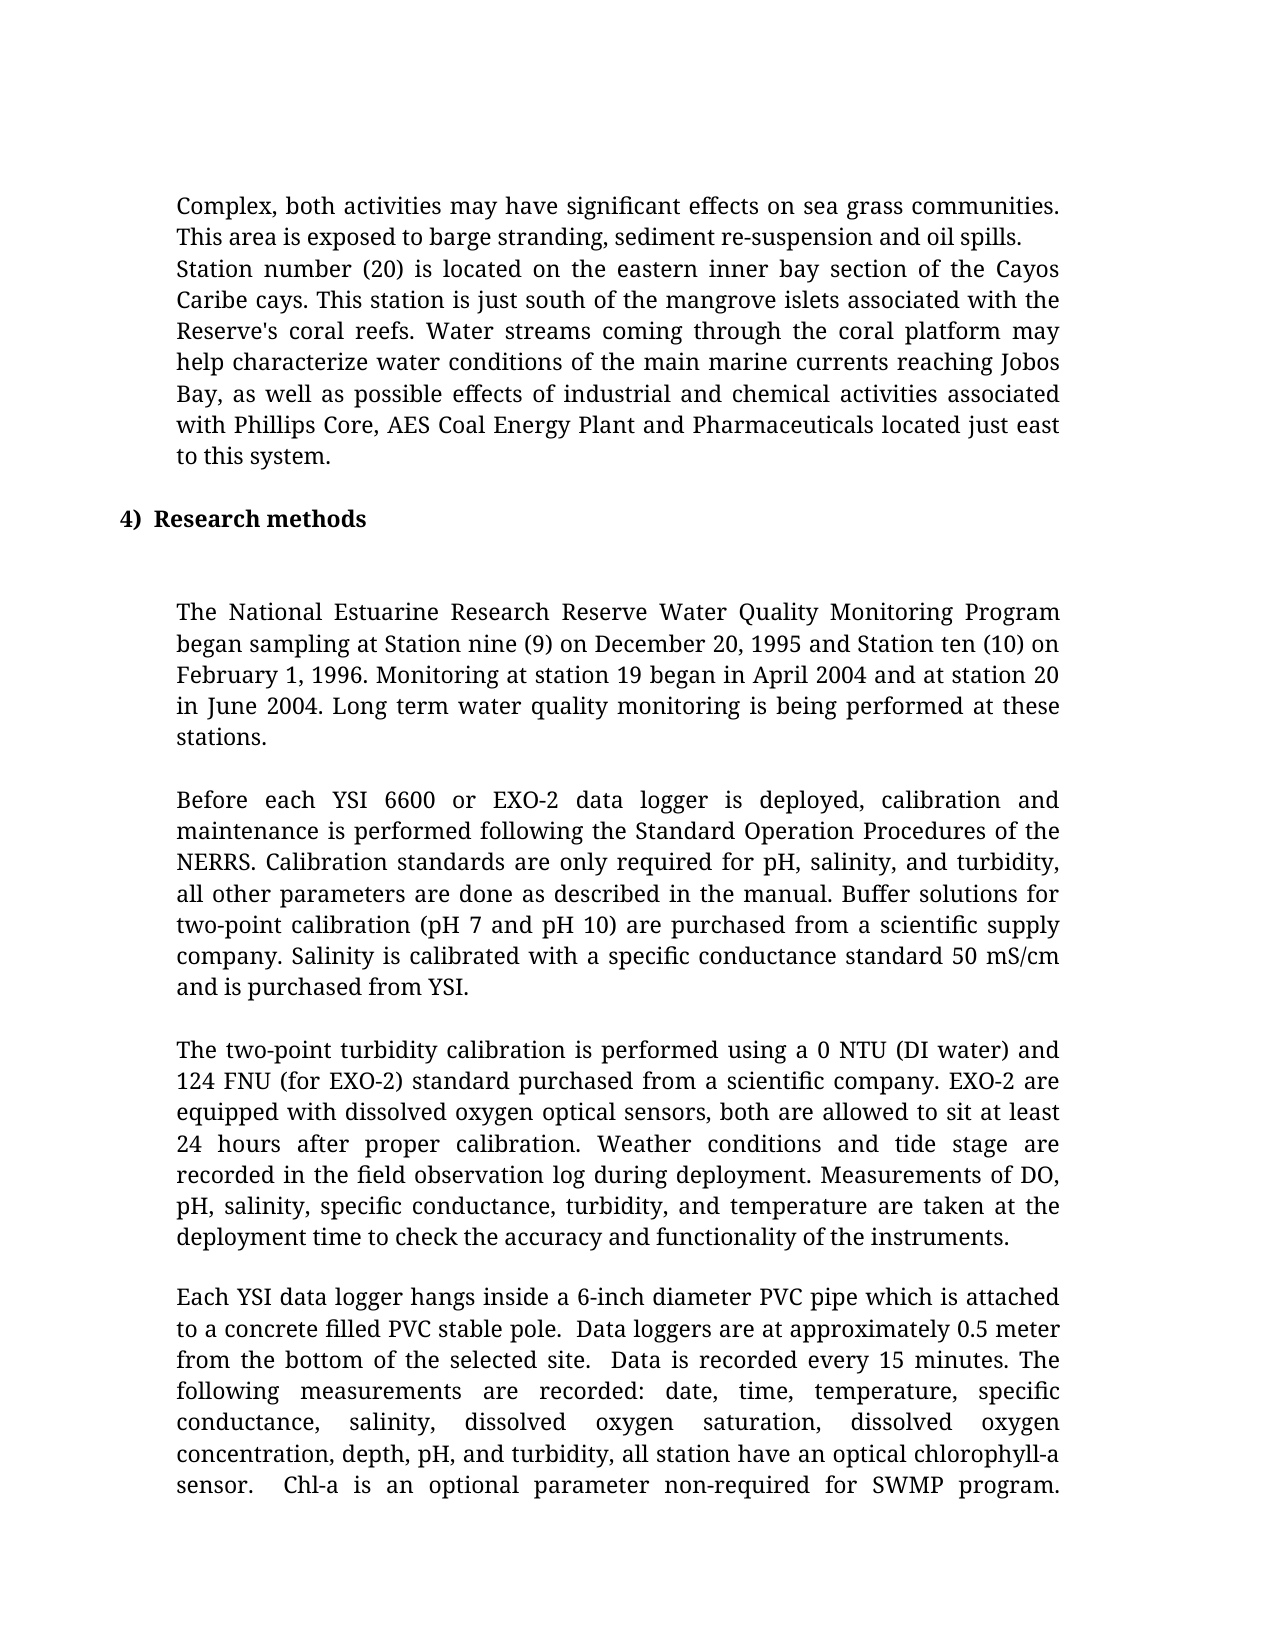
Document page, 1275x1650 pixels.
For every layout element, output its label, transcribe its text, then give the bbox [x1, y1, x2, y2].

text The two-point turbidity calibration is performed using a 0 NTU (DI water) and 124 FNU (for EXO-2) standard purchased from a scientific company. EXO-2 are equipped with dissolved oxygen optical sensors, both are allowed to sit at least 24 hours after proper calibration. Weather conditions and tide stage are recorded in the field observation log during deployment. Measurements of DO, pH, salinity, specific conductance, turbidity, and temperature are taken at the deployment time to check the accuracy and functionality of the instruments. [176, 1034, 1061, 1252]
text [176, 190, 1061, 252]
text Station number (20) is located on the eastern inner bay section of the Cayos Caribe cays. This station is just south of the mangrove islets associated with the Reserve's coral reefs. Water streams coming through the coral platform may help characterize water conditions of the main marine currents reaching Jobos Bay, as well as possible effects of industrial and chemical activities associated with Phillips Core, AES Coal Energy Plant and Pharmaceuticals located just east to this system. [176, 252, 1061, 471]
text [176, 1281, 1061, 1500]
text 4) Research methods [120, 502, 1155, 534]
text Before each YSI 6600 or EXO-2 data logger is deployed, calibration and maintenance is performed following the Standard Operation Procedures of the NERRS. Calibration standards are only required for pH, salinity, and turbidity, all other parameters are done as described in the manual. Buffer solutions for two-point calibration (pH 7 and pH 10) are purchased from a scientific supply company. Salinity is calibrated with a specific conductance standard 50 mS/cm and is purchased from YSI. [176, 784, 1061, 1002]
text The National Estuarine Research Reserve Water Quality Monitoring Program began sampling at Station nine (9) on December 20, 1995 and Station ten (10) on February 1, 1996. Monitoring at station 19 began in April 2004 and at station 20 in June 2004. Long term water quality monitoring is being performed at these stations. [176, 596, 1061, 752]
